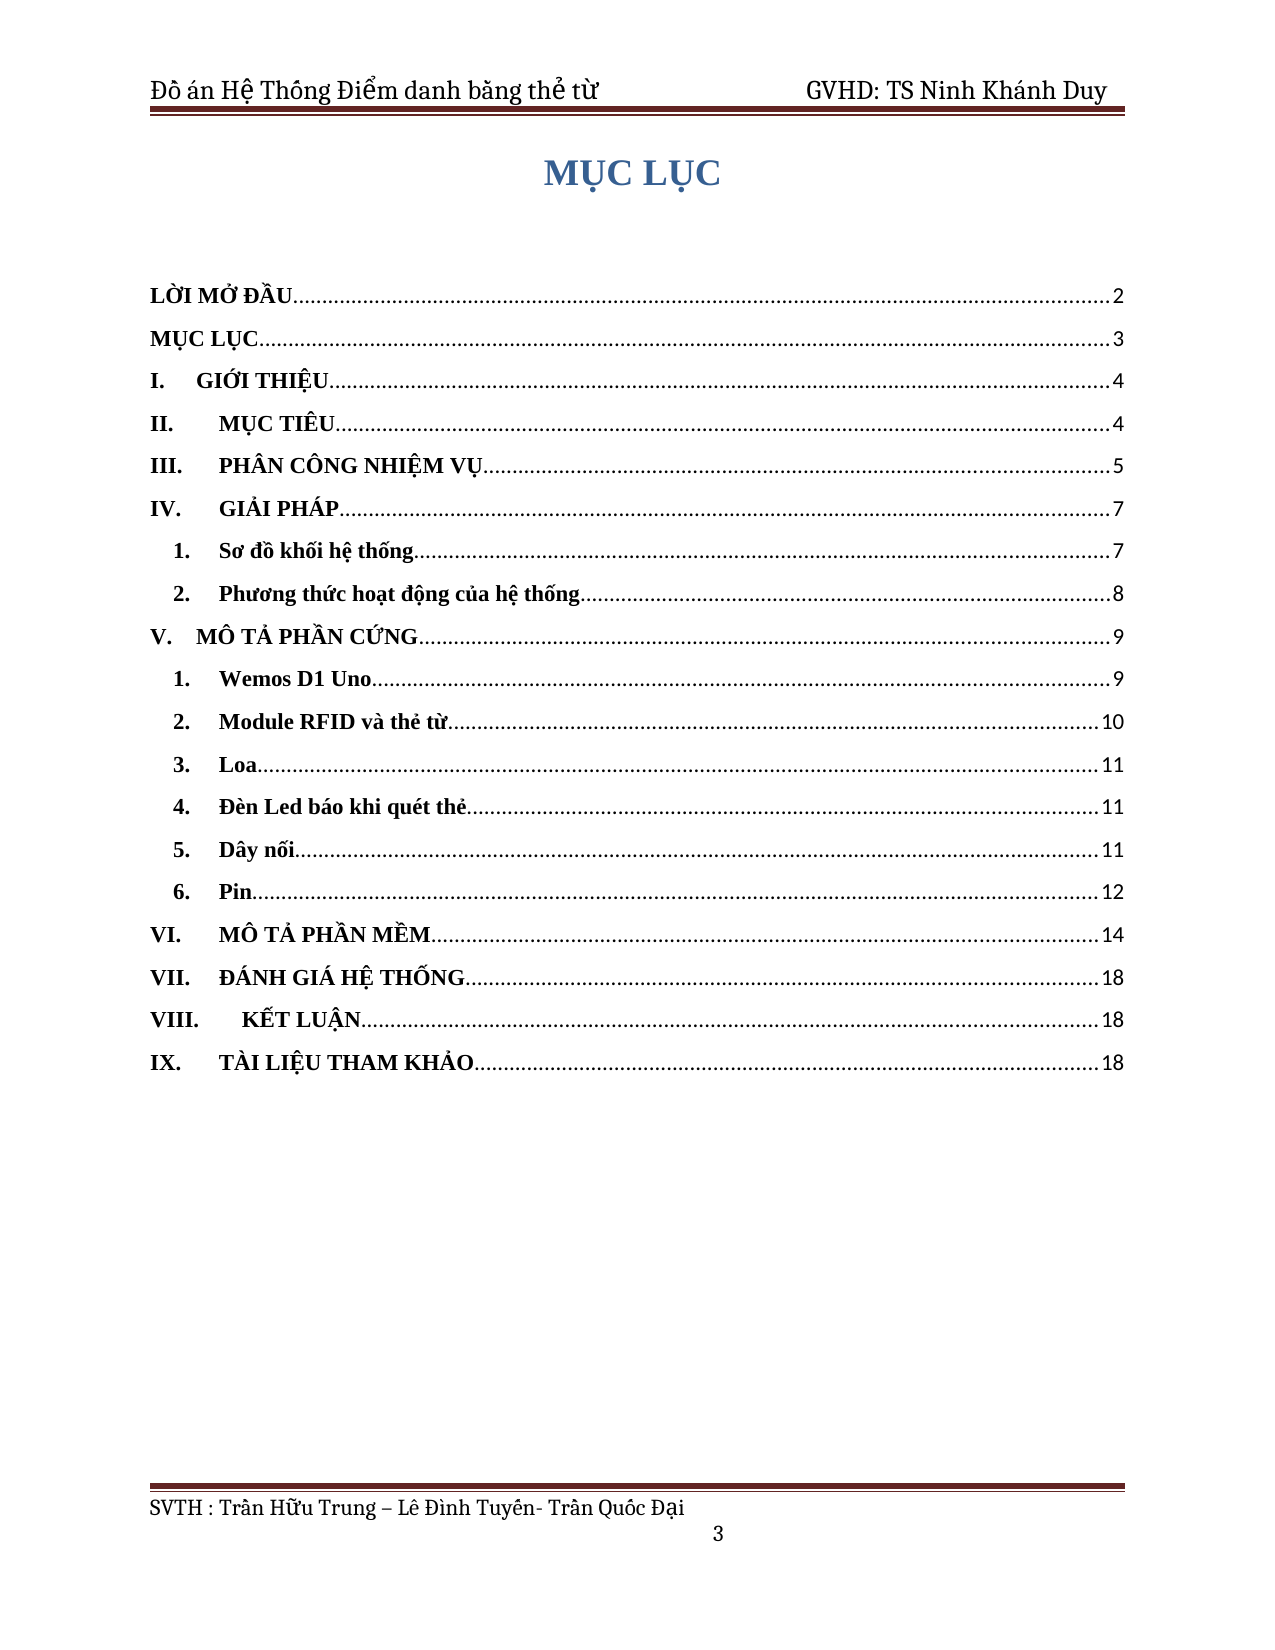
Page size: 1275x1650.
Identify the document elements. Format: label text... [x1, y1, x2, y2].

subtitle MỤC LỤC [150, 150, 1125, 193]
